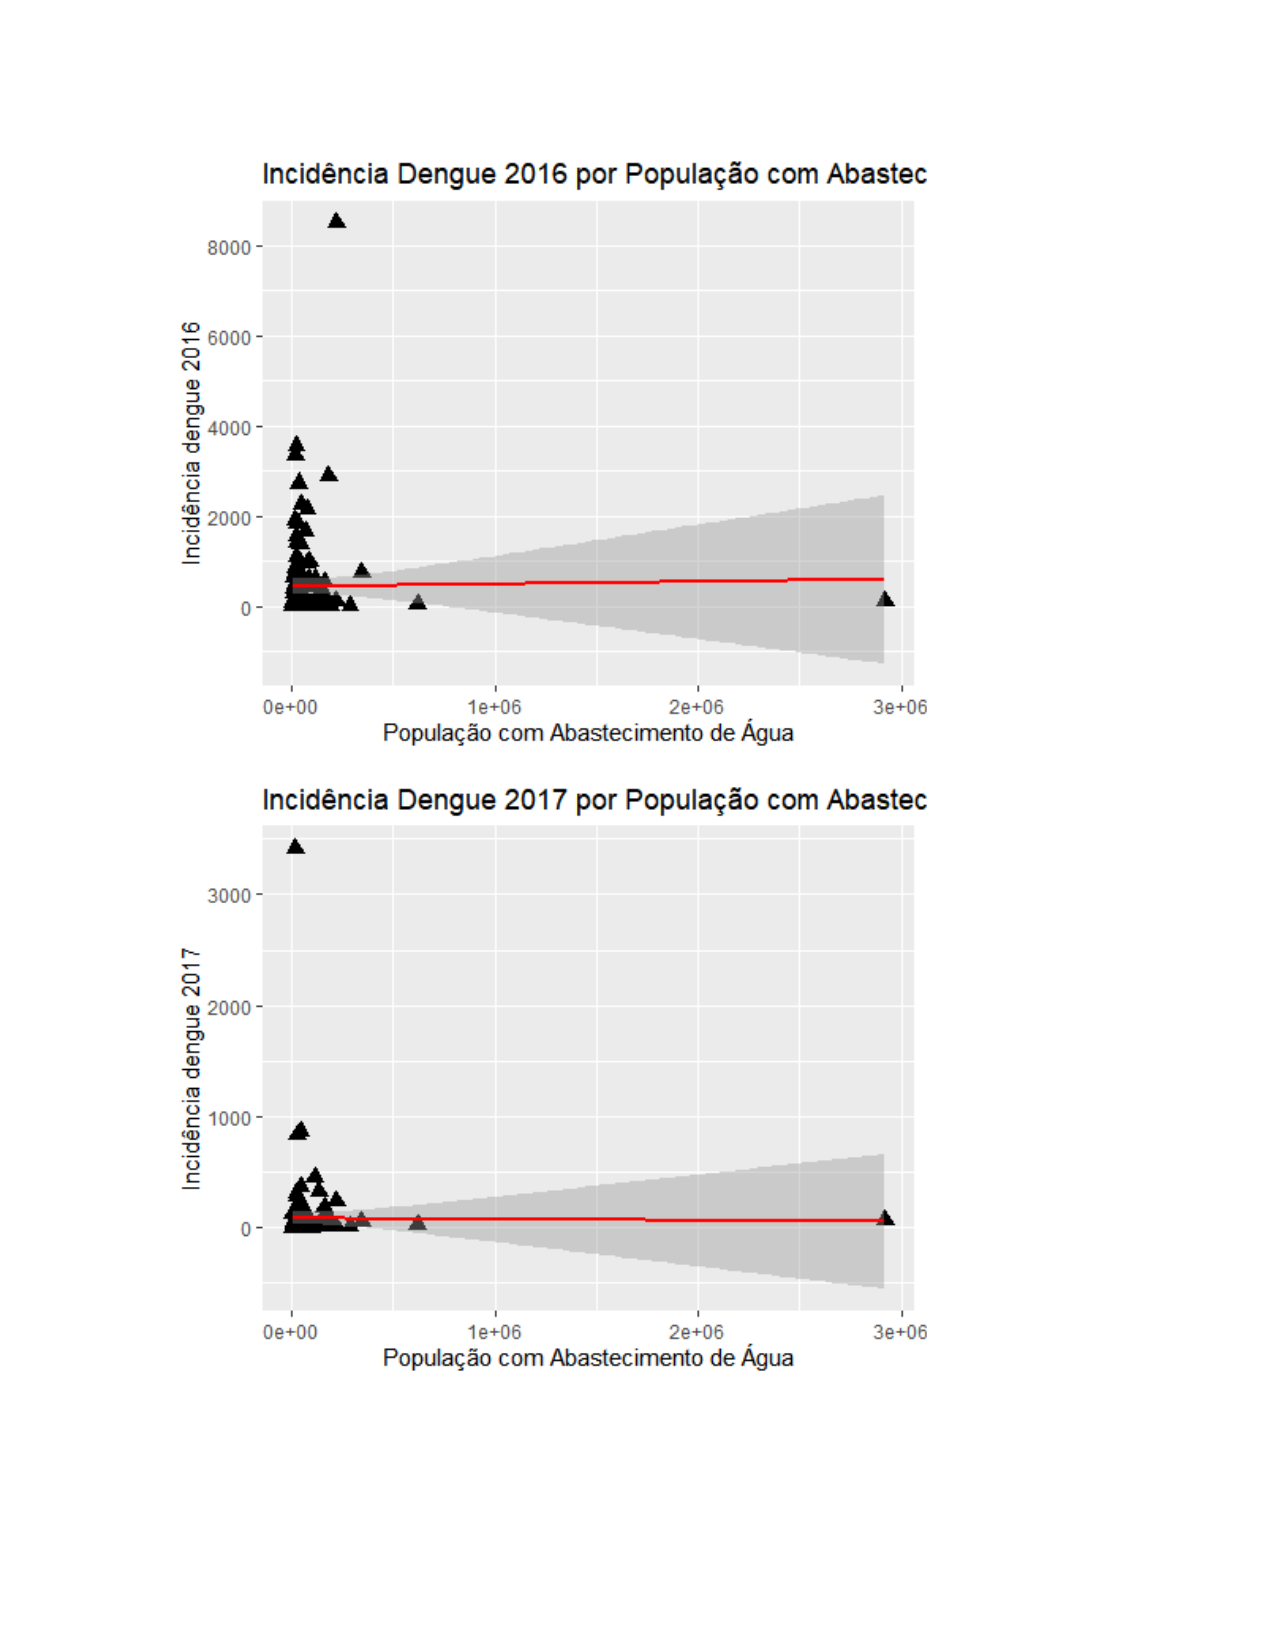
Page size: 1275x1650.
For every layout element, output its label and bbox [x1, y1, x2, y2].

picture [168, 775, 927, 1382]
picture [168, 150, 927, 757]
